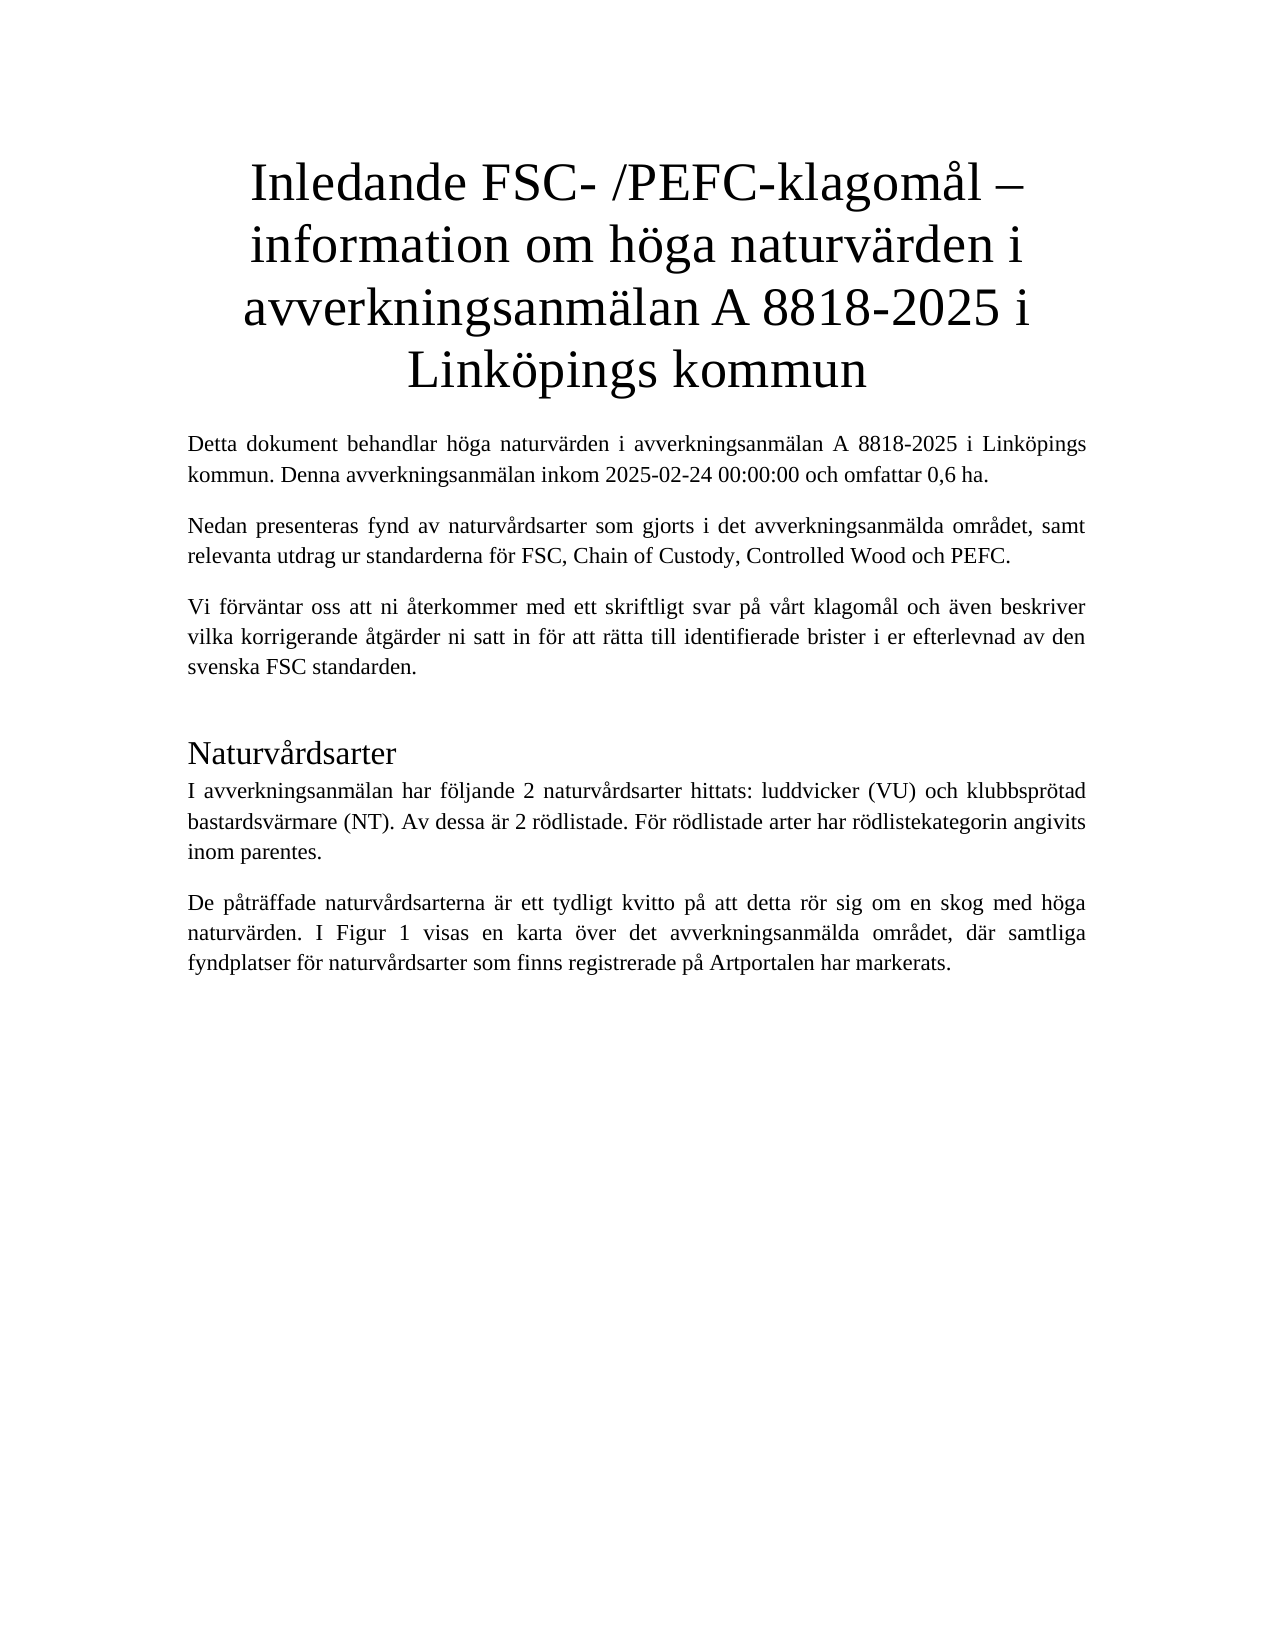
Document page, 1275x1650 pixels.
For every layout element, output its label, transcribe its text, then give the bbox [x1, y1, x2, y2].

text Nedan presenteras fynd av naturvårdsarter som gjorts i det avverkningsanmälda området, samt relevanta utdrag ur standarderna för FSC, Chain of Custody, Controlled Wood och PEFC. [187, 512, 1087, 568]
text I avverkningsanmälan har följande 2 naturvårdsarter hittats: luddvicker (VU) och klubbsprötad bastardsvärmare (NT). Av dessa är 2 rödlistade. För rödlistade arter har rödlistekategorin angivits inom parentes. [187, 778, 1087, 864]
subtitle Naturvårdsarter [187, 733, 1087, 772]
text De påträffade naturvårdsarterna är ett tydligt kvitto på att detta rör sig om en skog med höga naturvärden. I Figur 1 visas en karta över det avverkningsanmälda området, där samtliga fyndplatser för naturvårdsarter som finns registrerade på Artportalen har markerats. [187, 889, 1087, 976]
title Inledande FSC- /PEFC-klagomål – information om höga naturvärden i avverkningsanmälan A 8818-2025 i Linköpings kommun [187, 150, 1087, 399]
text Vi förväntar oss att ni återkommer med ett skriftligt svar på vårt klagomål och även beskriver vilka korrigerande åtgärder ni satt in för att rätta till identifierade brister i er efterlevnad av den svenska FSC standarden. [187, 593, 1087, 680]
text Detta dokument behandlar höga naturvärden i avverkningsanmälan A 8818-2025 i Linköpings kommun. Denna avverkningsanmälan inkom 2025-02-24 00:00:00 och omfattar 0,6 ha. [187, 430, 1087, 487]
